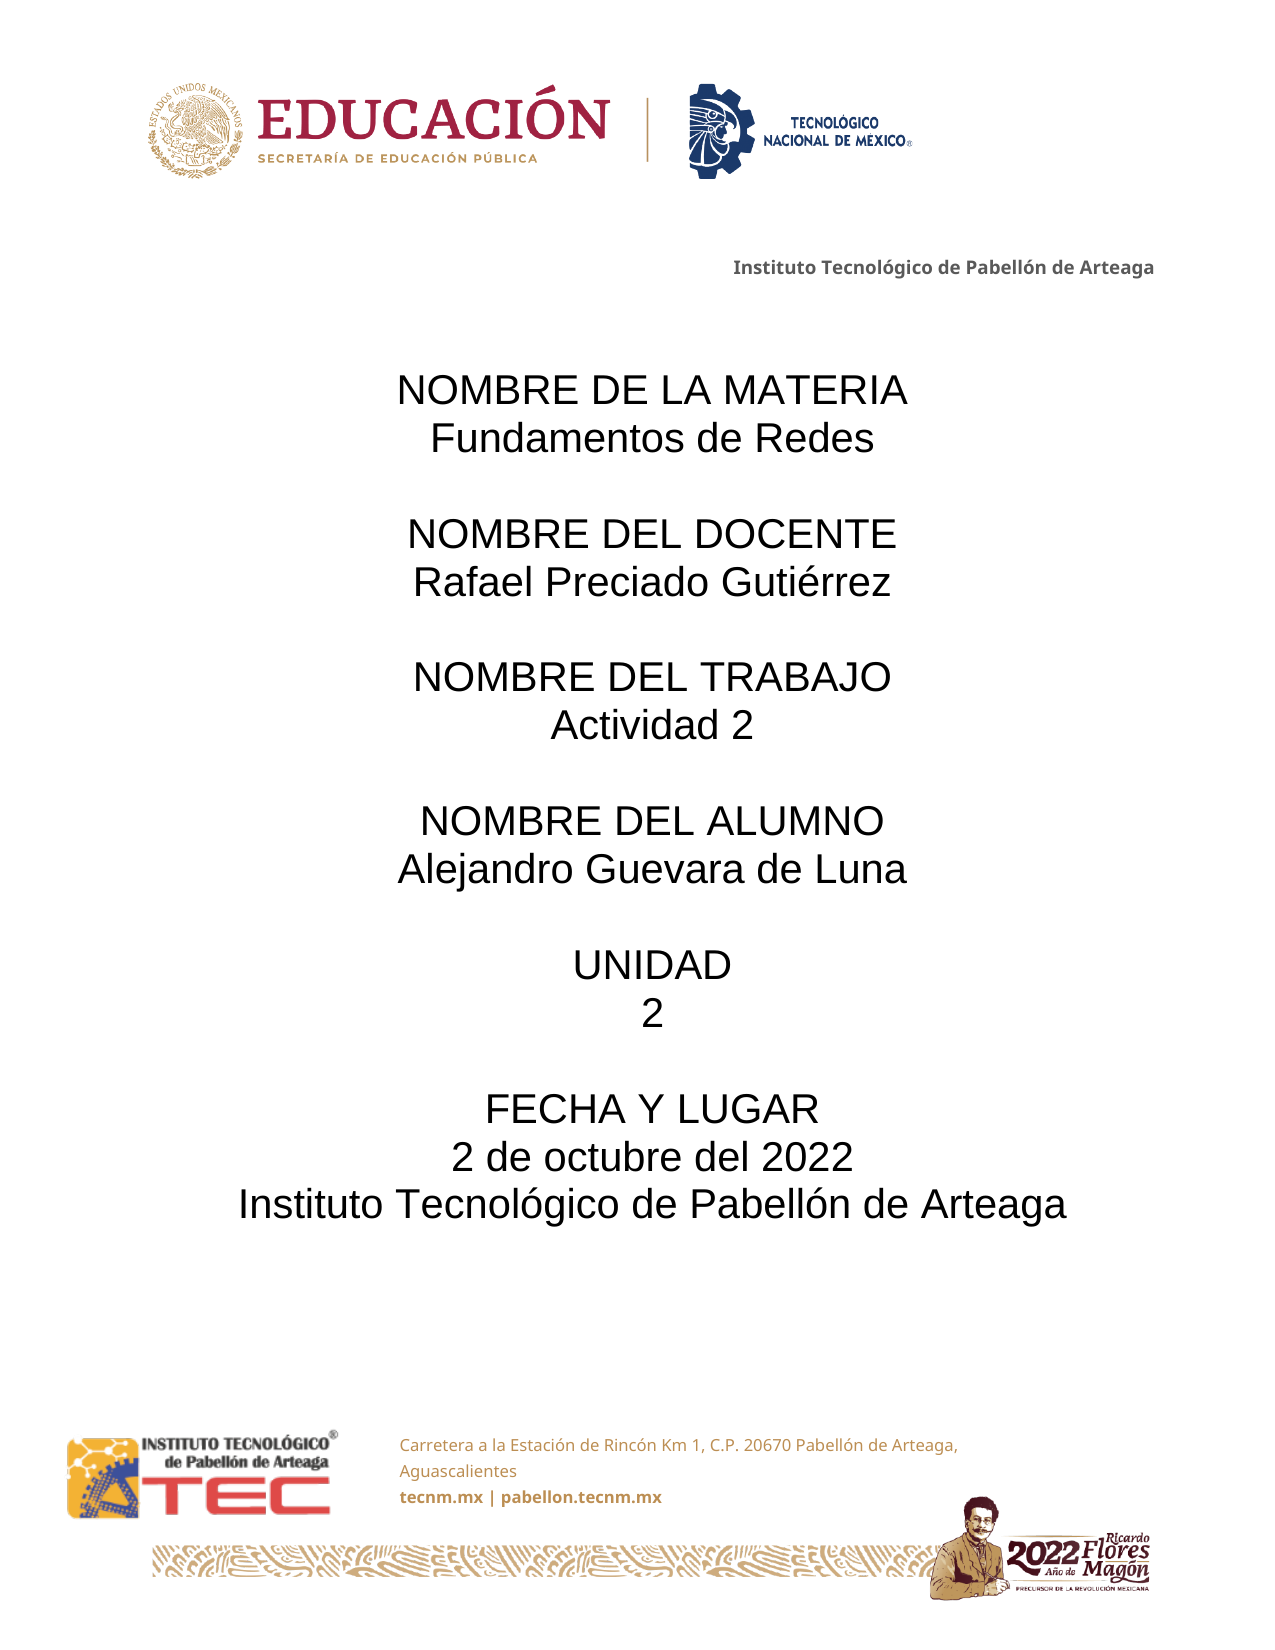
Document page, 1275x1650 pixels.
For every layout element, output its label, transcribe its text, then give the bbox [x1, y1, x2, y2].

text NOMBRE DEL TRABAJO [148, 653, 1157, 701]
text Alejandro Guevara de Luna [148, 844, 1157, 892]
picture [147, 83, 913, 179]
text NOMBRE DEL ALUMNO [148, 797, 1157, 844]
text NOMBRE DEL DOCENTE [148, 509, 1157, 557]
text Fundamentos de Redes [148, 413, 1157, 461]
text FECHA Y LUGAR [148, 1084, 1157, 1132]
text 2 de octubre del 2022 [148, 1132, 1157, 1180]
text NOMBRE DE LA MATERIA [148, 365, 1157, 413]
text Actividad 2 [148, 701, 1157, 749]
picture [60, 1425, 1179, 1613]
text UNIDAD [148, 940, 1157, 988]
text 2 [148, 988, 1157, 1036]
text Instituto Tecnológico de Pabellón de Arteaga [148, 1180, 1157, 1228]
text Rafael Preciado Gutiérrez [148, 557, 1157, 605]
